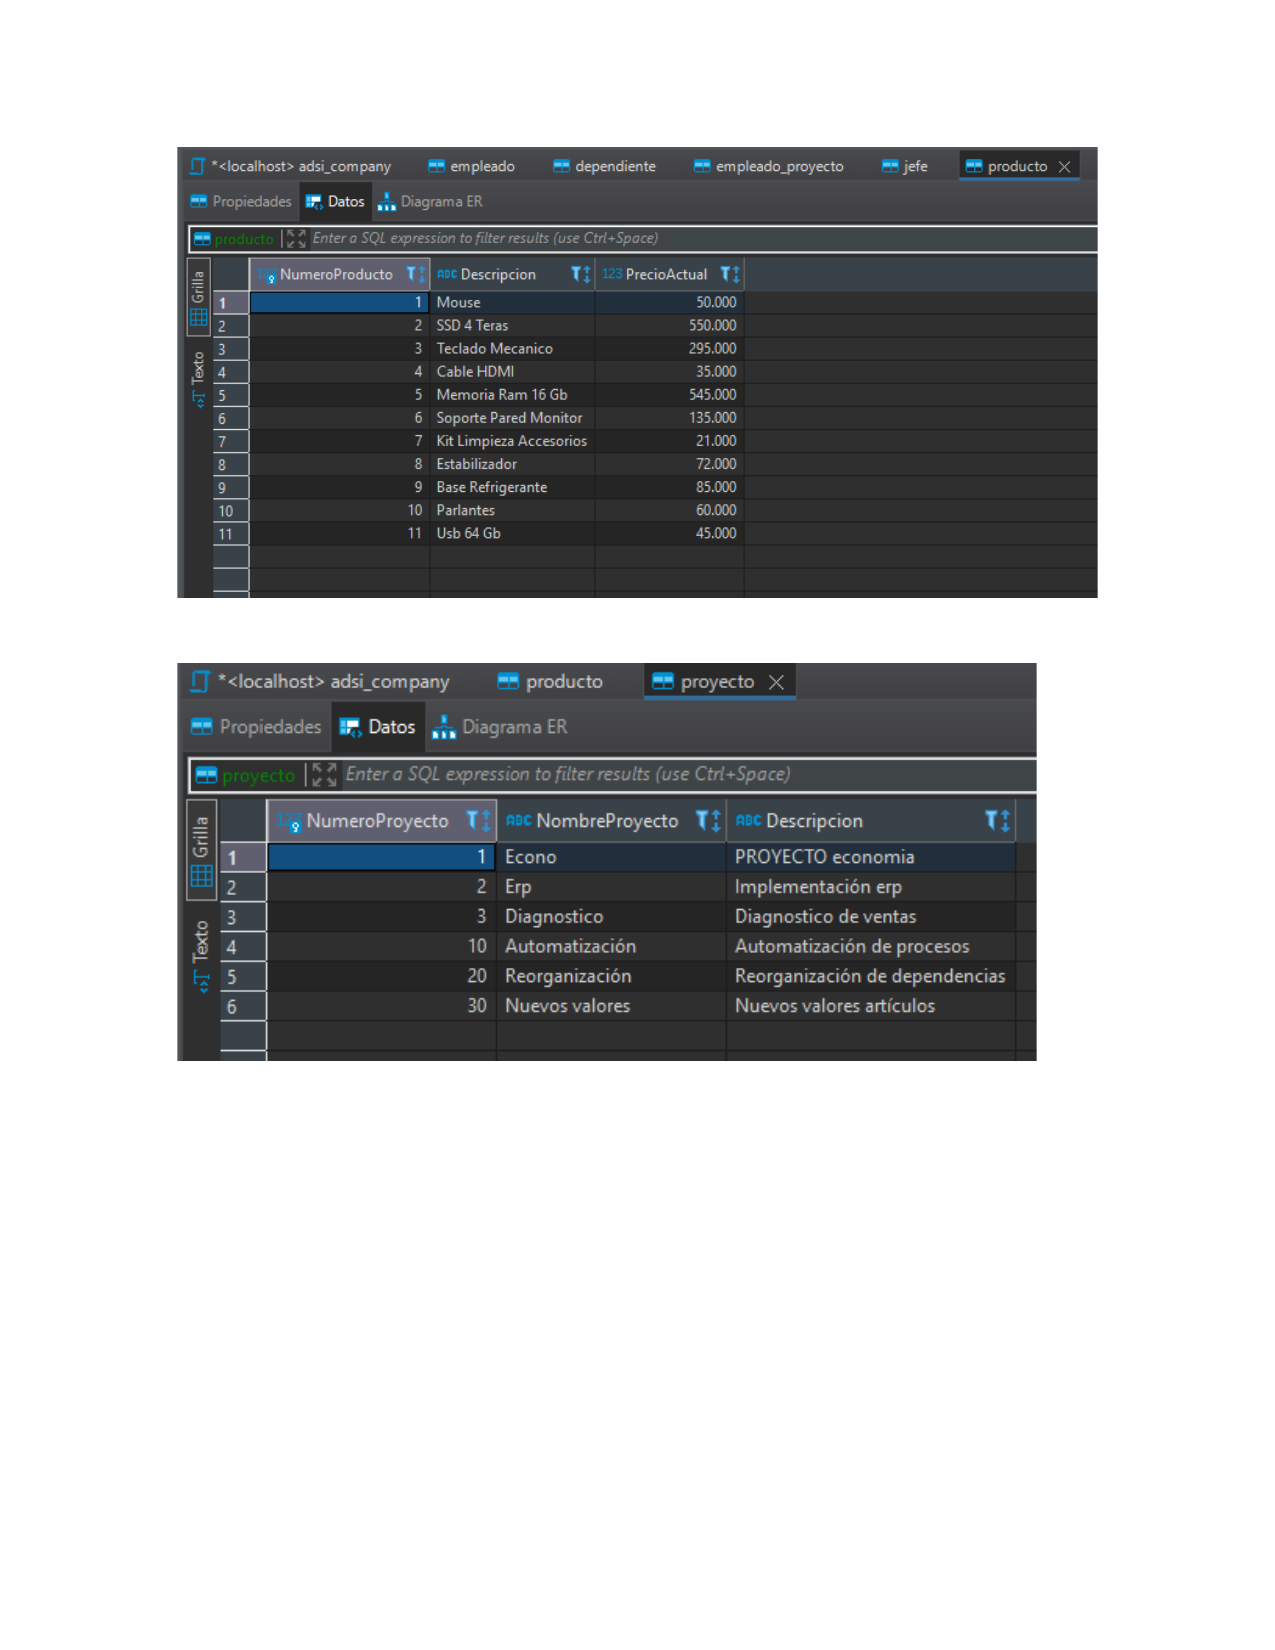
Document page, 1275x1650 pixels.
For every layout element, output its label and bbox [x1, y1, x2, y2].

picture [177, 147, 1098, 598]
picture [177, 663, 1037, 1061]
